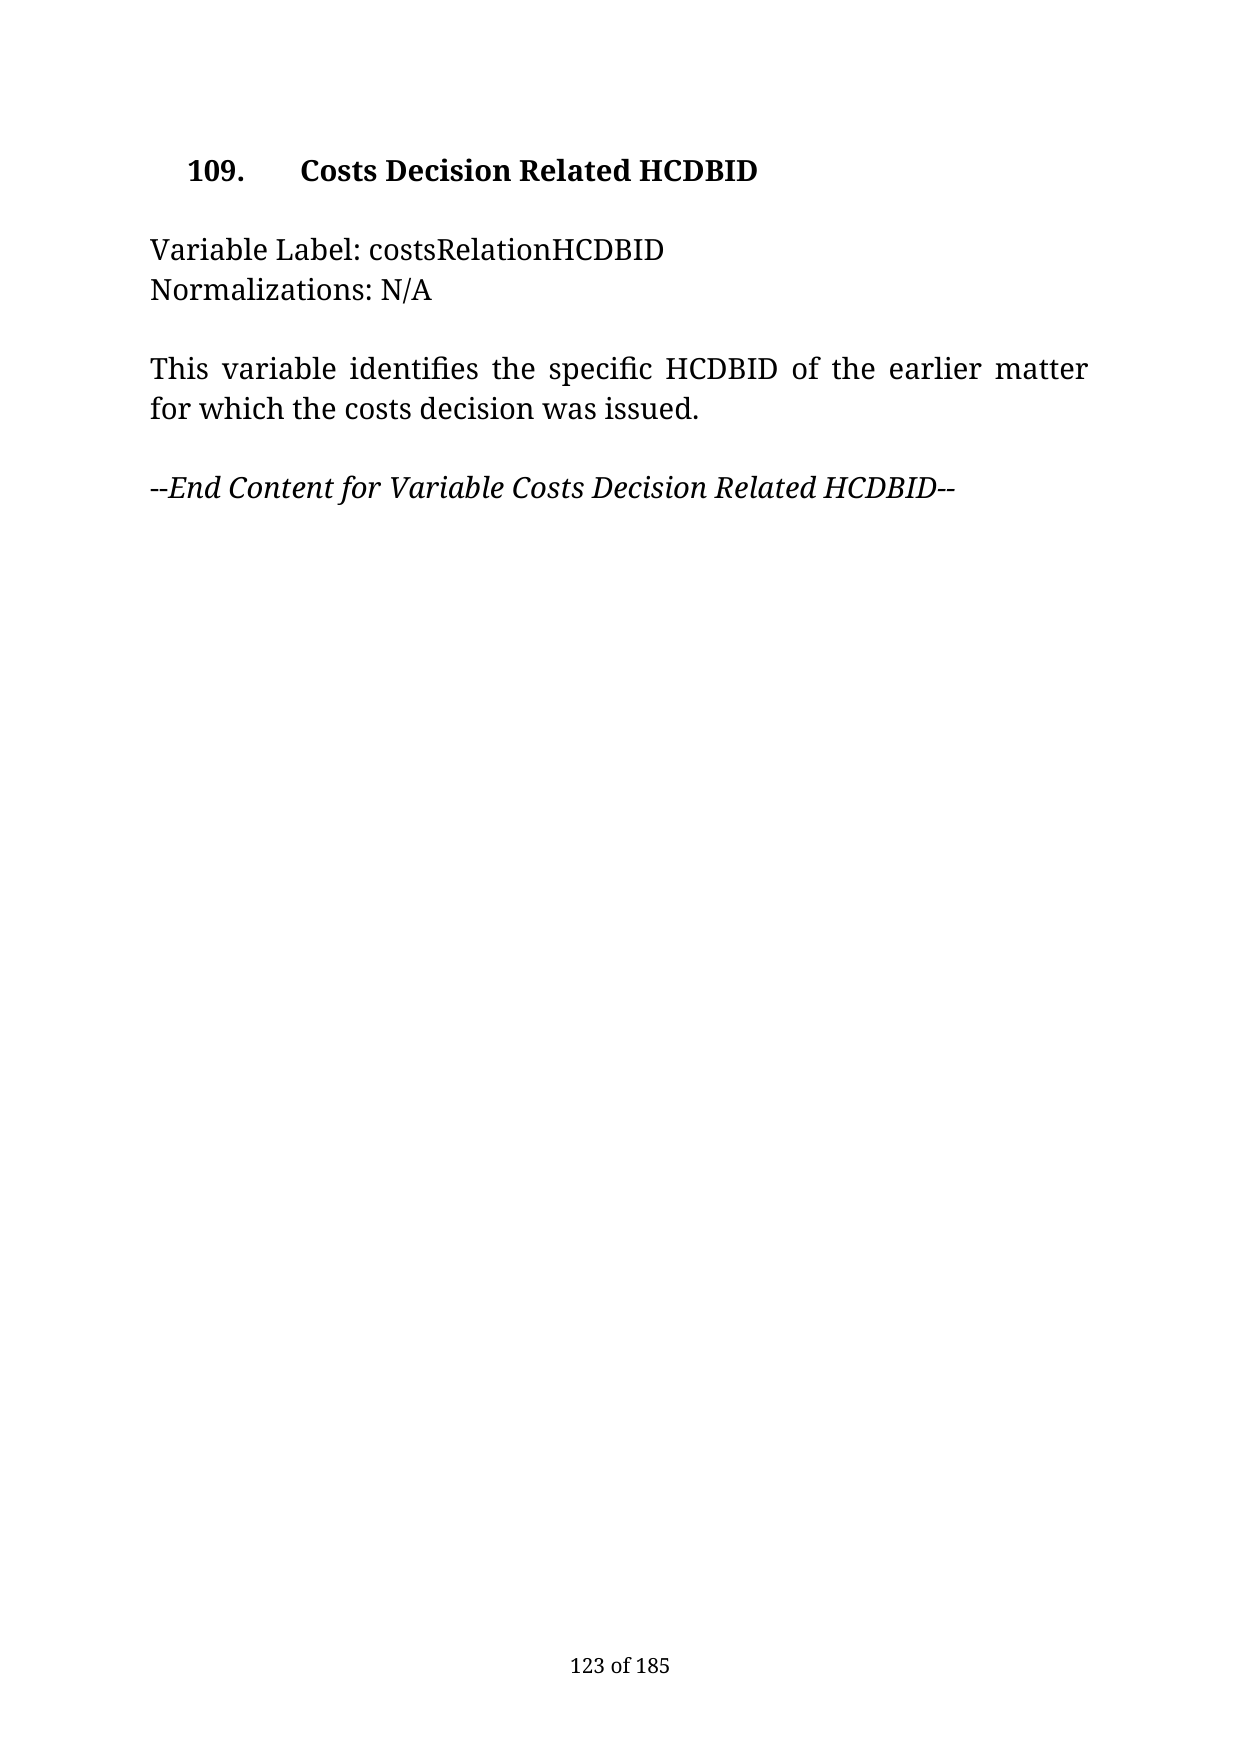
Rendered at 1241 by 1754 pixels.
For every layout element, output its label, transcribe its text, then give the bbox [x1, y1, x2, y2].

text Normalizations: N/A [150, 269, 1090, 309]
text --End Content for Variable Costs Decision Related HCDBID-- [150, 467, 1090, 507]
text Variable Label: costsRelationHCDBID [150, 229, 1090, 269]
text This variable identifies the specific HCDBID of the earlier matter for which the costs decision was issued. [150, 348, 1090, 428]
text Costs Decision Related HCDBID [187, 150, 1090, 190]
